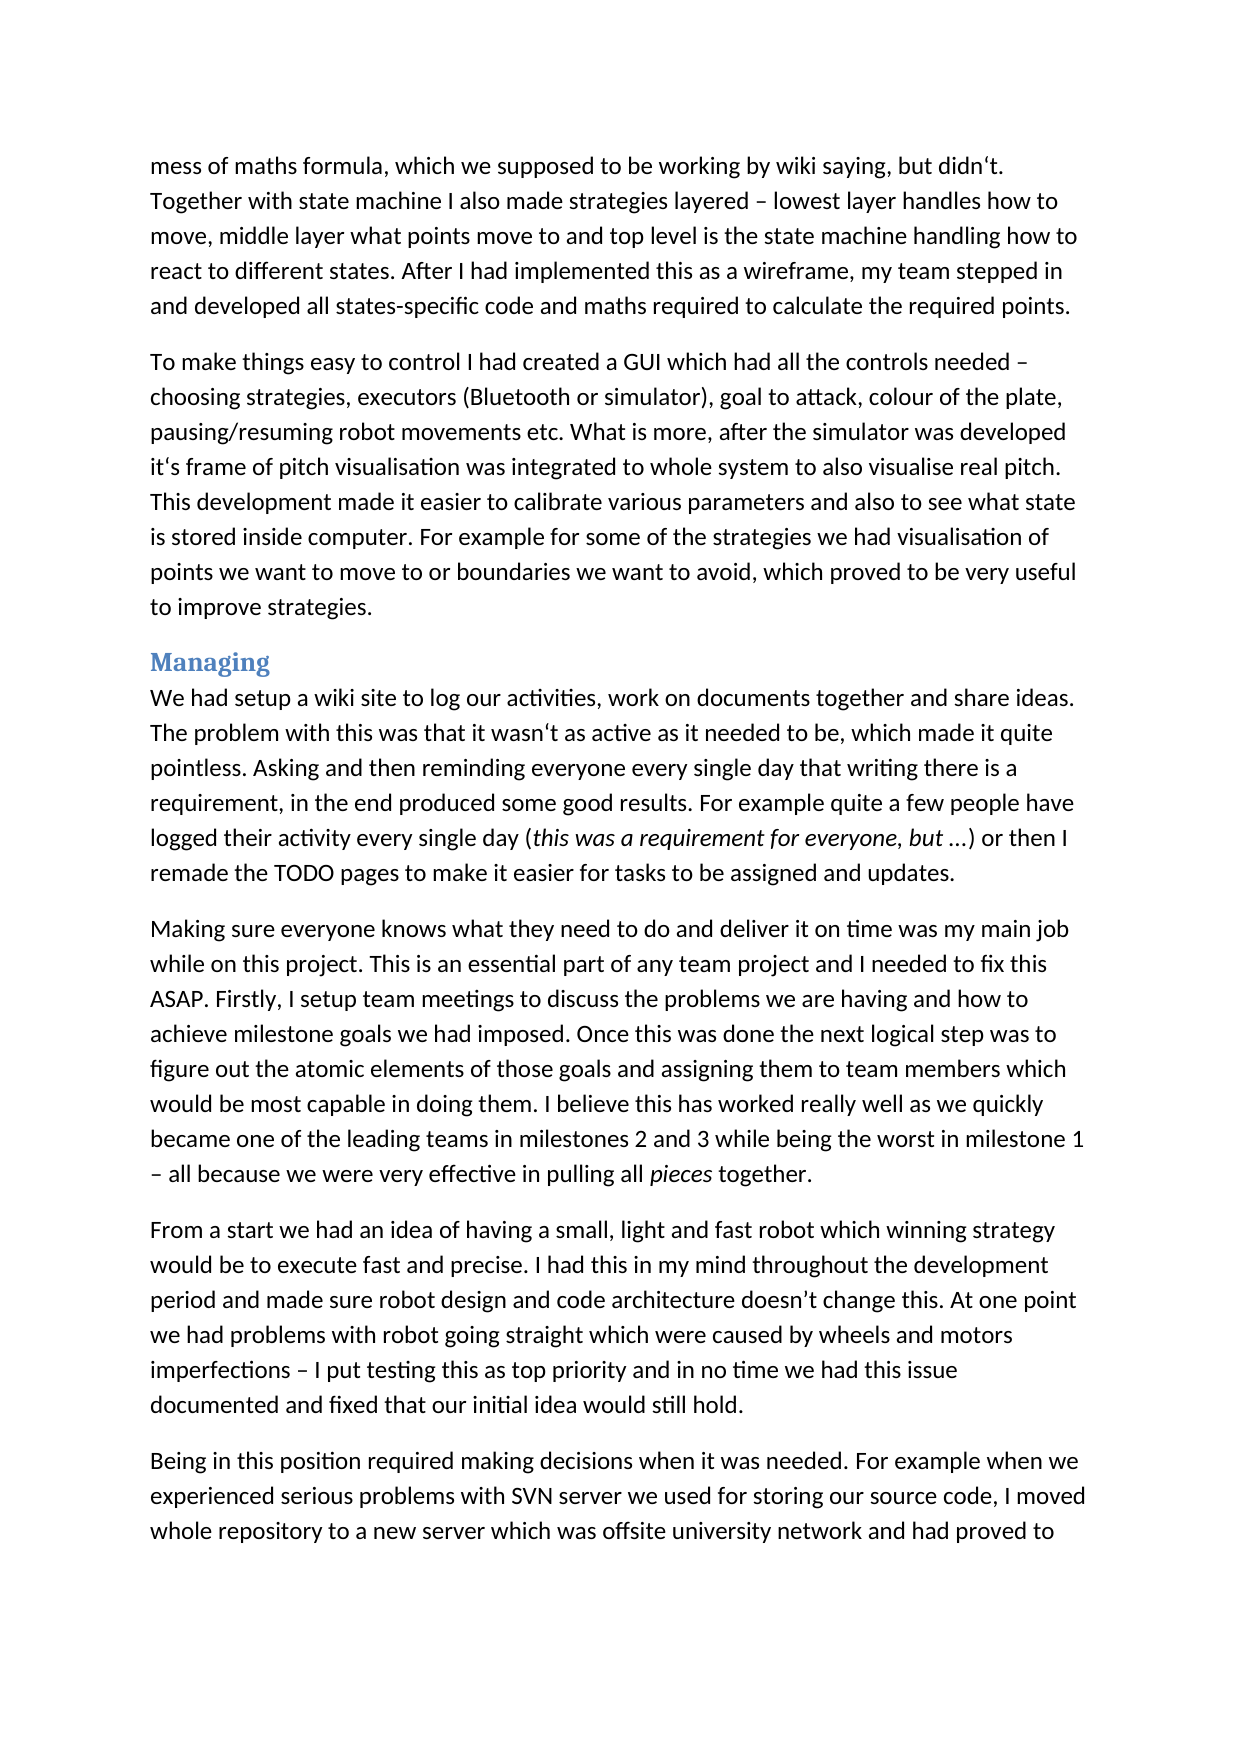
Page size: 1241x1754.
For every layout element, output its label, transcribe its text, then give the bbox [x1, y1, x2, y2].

text We had setup a wiki site to log our activities, work on documents together and share ideas. The problem with this was that it wasn‘t as active as it needed to be, which made it quite pointless. Asking and then reminding everyone every single day that writing there is a requirement, in the end produced some good results. For example quite a few people have logged their activity every single day (this was a requirement for everyone, but ...) or then I remade the TODO pages to make it easier for tasks to be assigned and updates. [150, 682, 1090, 888]
text From a start we had an idea of having a small, light and fast robot which winning strategy would be to execute fast and precise. I had this in my mind throughout the development period and made sure robot design and code architecture doesn’t change this. At one point we had problems with robot going straight which were caused by wheels and motors imperfections – I put testing this as top priority and in no time we had this issue documented and fixed that our initial idea would still hold. [150, 1214, 1090, 1419]
text To make things easy to control I had created a GUI which had all the controls needed – choosing strategies, executors (Bluetooth or simulator), goal to attack, colour of the plate, pausing/resuming robot movements etc. What is more, after the simulator was developed it‘s frame of pitch visualisation was integrated to whole system to also visualise real pitch. This development made it easier to calibrate various parameters and also to see what state is stored inside computer. For example for some of the strategies we had visualisation of points we want to move to or boundaries we want to avoid, which proved to be very useful to improve strategies. [150, 346, 1090, 621]
subtitle Managing [150, 647, 1090, 678]
text Making sure everyone knows what they need to do and deliver it on time was my main job while on this project. This is an essential part of any team project and I needed to fix this ASAP. Firstly, I setup team meetings to discuss the problems we are having and how to achieve milestone goals we had imposed. Once this was done the next logical step was to figure out the atomic elements of those goals and assigning them to team members which would be most capable in doing them. I believe this has worked really well as we quickly became one of the leading teams in milestones 2 and 3 while being the worst in milestone 1 – all because we were very effective in pulling all pieces together. [150, 913, 1090, 1189]
